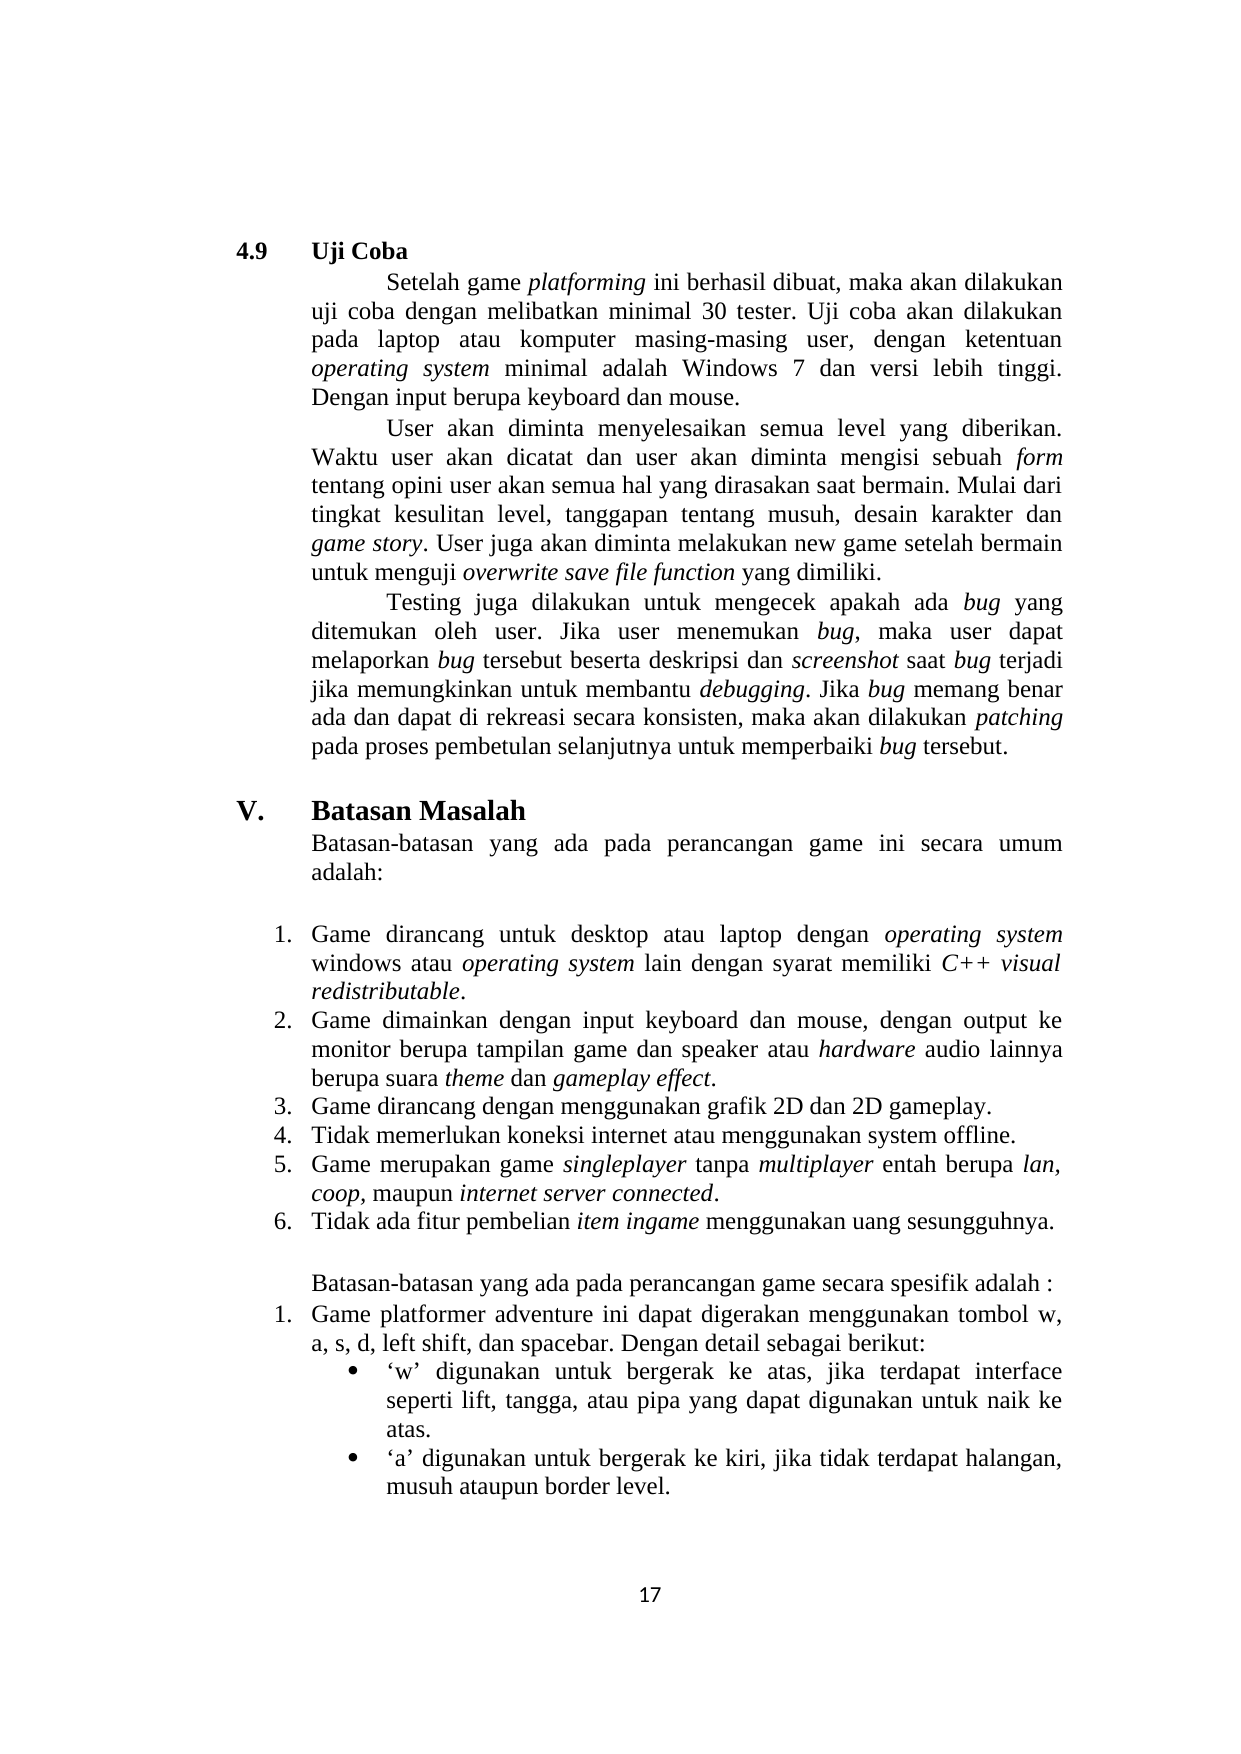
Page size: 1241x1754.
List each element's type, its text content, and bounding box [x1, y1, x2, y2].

list Batasan Masalah [236, 793, 1063, 826]
text Setelah game platforming ini berhasil dibuat, maka akan dilakukan uji coba dengan melibatkan minimal 30 tester. Uji coba akan dilakukan pada laptop atau komputer masing-masing user, dengan ketentuan operating system minimal adalah Windows 7 dan versi lebih tinggi. Dengan input berupa keyboard dan mouse. [311, 267, 1063, 411]
list Game dirancang untuk desktop atau laptop dengan operating system windows atau operating system lain dengan syarat memiliki C++ visual redistributable. [274, 919, 1063, 1005]
text User akan diminta menyelesaikan semua level yang diberikan. Waktu user akan dicatat dan user akan diminta mengisi sebuah form tentang opini user akan semua hal yang dirasakan saat bermain. Mulai dari tingkat kesulitan level, tanggapan tentang musuh, desain karakter dan game story. User juga akan diminta melakukan new game setelah bermain untuk menguji overwrite save file function yang dimiliki. [311, 413, 1063, 585]
text Testing juga dilakukan untuk mengecek apakah ada bug yang ditemukan oleh user. Jika user menemukan bug, maka user dapat melaporkan bug tersebut beserta deskripsi dan screenshot saat bug terjadi jika memungkinkan untuk membantu debugging. Jika bug memang benar ada dan dapat di rekreasi secara konsisten, maka akan dilakukan patching pada proses pembetulan selanjutnya untuk memperbaiki bug tersebut. [311, 587, 1063, 760]
list Game platformer adventure ini dapat digerakan menggunakan tombol w, a, s, d, left shift, dan spacebar. Dengan detail sebagai berikut: [274, 1299, 1063, 1356]
list Game dimainkan dengan input keyboard dan mouse, dengan output ke monitor berupa tampilan game dan speaker atau hardware audio lainnya berupa suara theme dan gameplay effect. [274, 1005, 1063, 1091]
list Tidak ada fitur pembelian item ingame menggunakan uang sesungguhnya. [274, 1206, 1063, 1235]
list Game merupakan game singleplayer tanpa multiplayer entah berupa lan, coop, maupun internet server connected. [274, 1149, 1063, 1206]
list ‘w’ digunakan untuk bergerak ke atas, jika terdapat interface seperti lift, tangga, atau pipa yang dapat digunakan untuk naik ke atas. [349, 1356, 1063, 1443]
list Game dirancang dengan menggunakan grafik 2D dan 2D gameplay. [274, 1091, 1063, 1120]
list Uji Coba [236, 236, 1063, 265]
text Batasan-batasan yang ada pada perancangan game ini secara umum adalah: [311, 828, 1063, 886]
list Tidak memerlukan koneksi internet atau menggunakan system offline. [274, 1120, 1063, 1149]
list ‘a’ digunakan untuk bergerak ke kiri, jika tidak terdapat halangan, musuh ataupun border level. [349, 1443, 1063, 1500]
text Batasan-batasan yang ada pada perancangan game secara spesifik adalah : [311, 1268, 1063, 1297]
